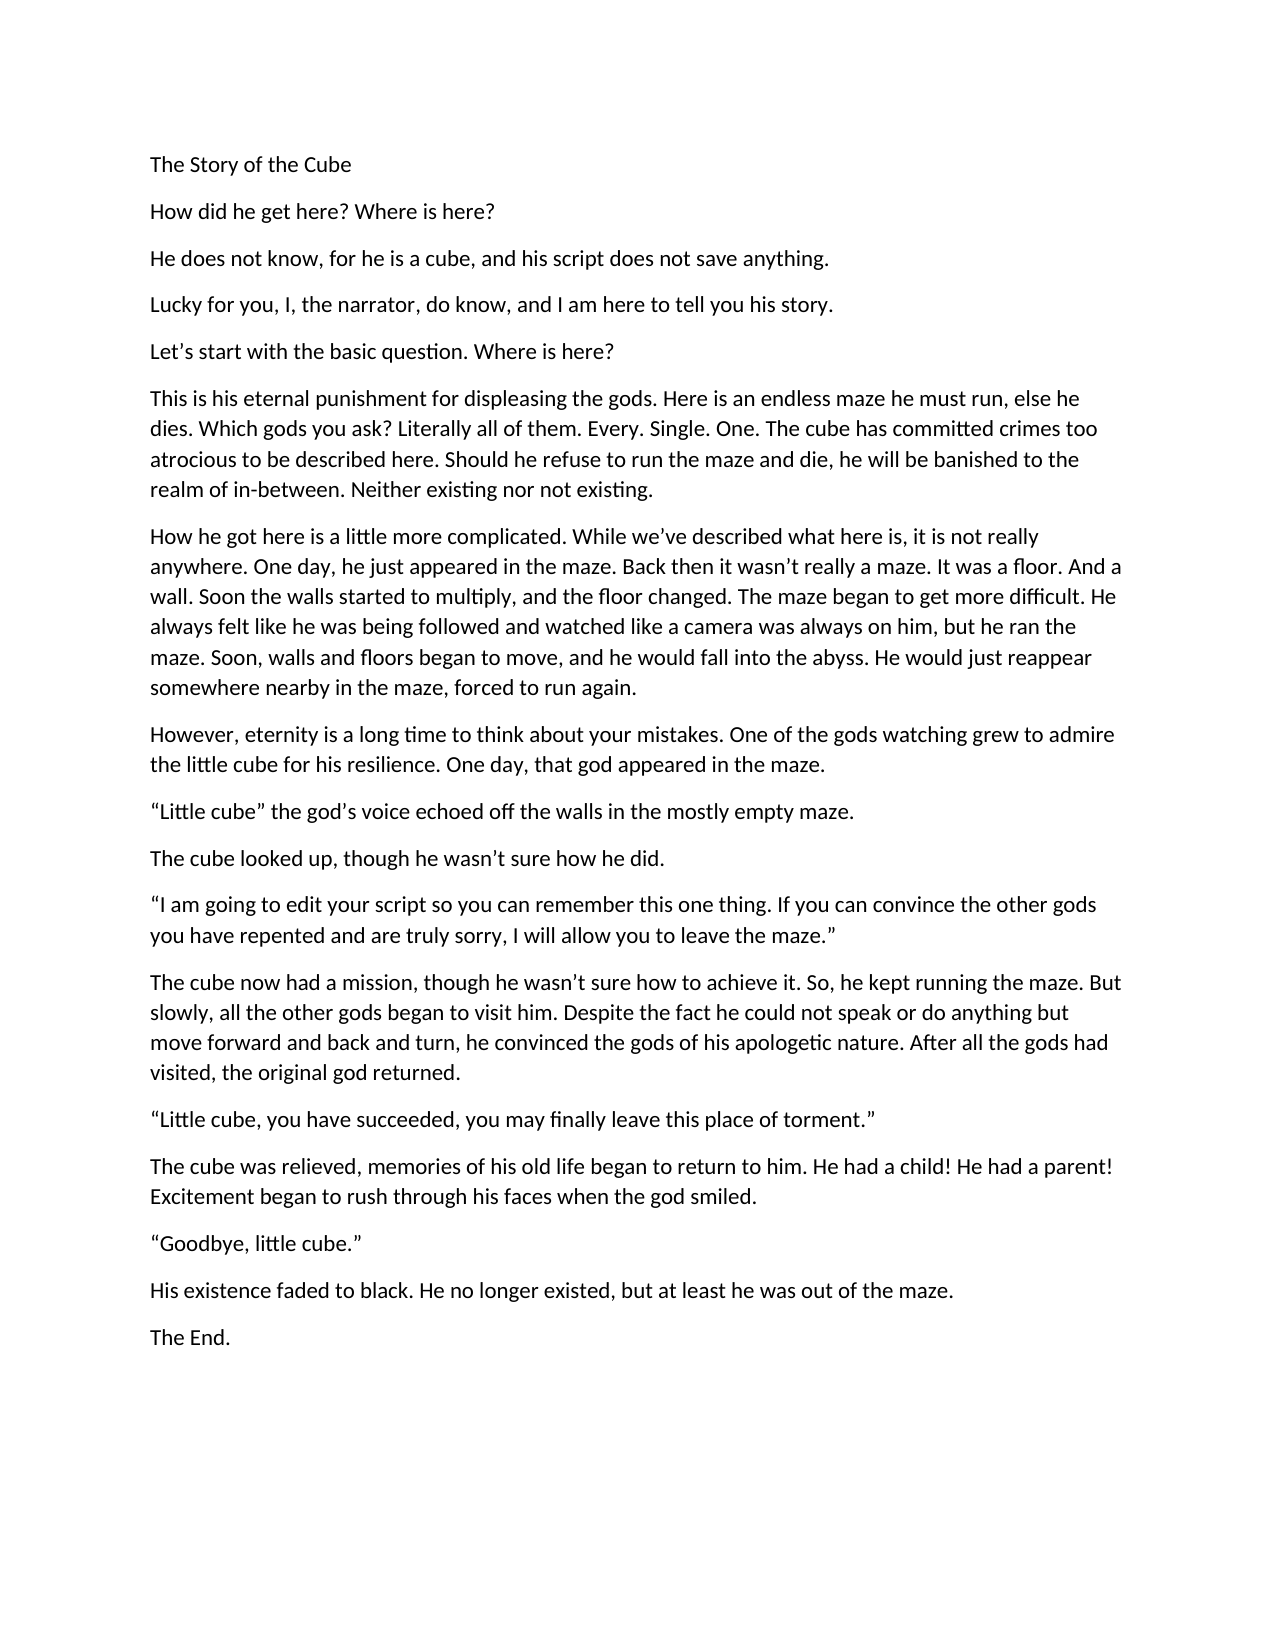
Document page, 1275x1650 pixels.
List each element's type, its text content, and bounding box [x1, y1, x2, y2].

text The cube now had a mission, though he wasn’t sure how to achieve it. So, he kept running the maze. But slowly, all the other gods began to visit him. Despite the fact he could not speak or do anything but move forward and back and turn, he convinced the gods of his apologetic nature. After all the gods had visited, the original god returned. [150, 968, 1125, 1086]
text “Little cube” the god’s voice echoed off the walls in the mostly empty maze. [150, 797, 1125, 825]
text This is his eternal punishment for displeasing the gods. Here is an endless maze he must run, else he dies. Which gods you ask? Literally all of them. Every. Single. One. The cube has committed crimes too atrocious to be described here. Should he refuse to run the maze and die, he will be banished to the realm of in-between. Neither existing nor not existing. [150, 384, 1125, 503]
text “I am going to edit your script so you can remember this one thing. If you can convince the other gods you have repented and are truly sorry, I will allow you to leave the maze.” [150, 891, 1125, 949]
text “Little cube, you have succeeded, you may finally leave this place of torment.” [150, 1105, 1125, 1133]
text Let’s start with the basic question. Where is here? [150, 337, 1125, 366]
text The End. [150, 1323, 1125, 1351]
text “Goodbye, little cube.” [150, 1229, 1125, 1257]
text How he got here is a little more complicated. While we’ve described what here is, it is not really anywhere. One day, he just appeared in the maze. Back then it wasn’t really a maze. It was a floor. And a wall. Soon the walls started to multiply, and the floor changed. The maze began to get more difficult. He always felt like he was being followed and watched like a camera was always on him, but he ran the maze. Soon, walls and floors began to move, and he would fall into the abyss. He would just reappear somewhere nearby in the maze, forced to run again. [150, 522, 1125, 701]
text His existence faded to black. He no longer existed, but at least he was out of the maze. [150, 1276, 1125, 1304]
text Lucky for you, I, the narrator, do know, and I am here to tell you his story. [150, 291, 1125, 319]
text The cube was relieved, memories of his old life began to return to him. He had a child! He had a parent! Excitement began to rush through his faces when the god smiled. [150, 1152, 1125, 1210]
text He does not know, for he is a cube, and his script does not save anything. [150, 244, 1125, 272]
text The cube looked up, though he wasn’t sure how he did. [150, 844, 1125, 872]
text The Story of the Cube [150, 150, 1125, 178]
text How did he get here? Where is here? [150, 197, 1125, 225]
text However, eternity is a long time to think about your mistakes. One of the gods watching grew to admire the little cube for his resilience. One day, that god appeared in the maze. [150, 720, 1125, 778]
